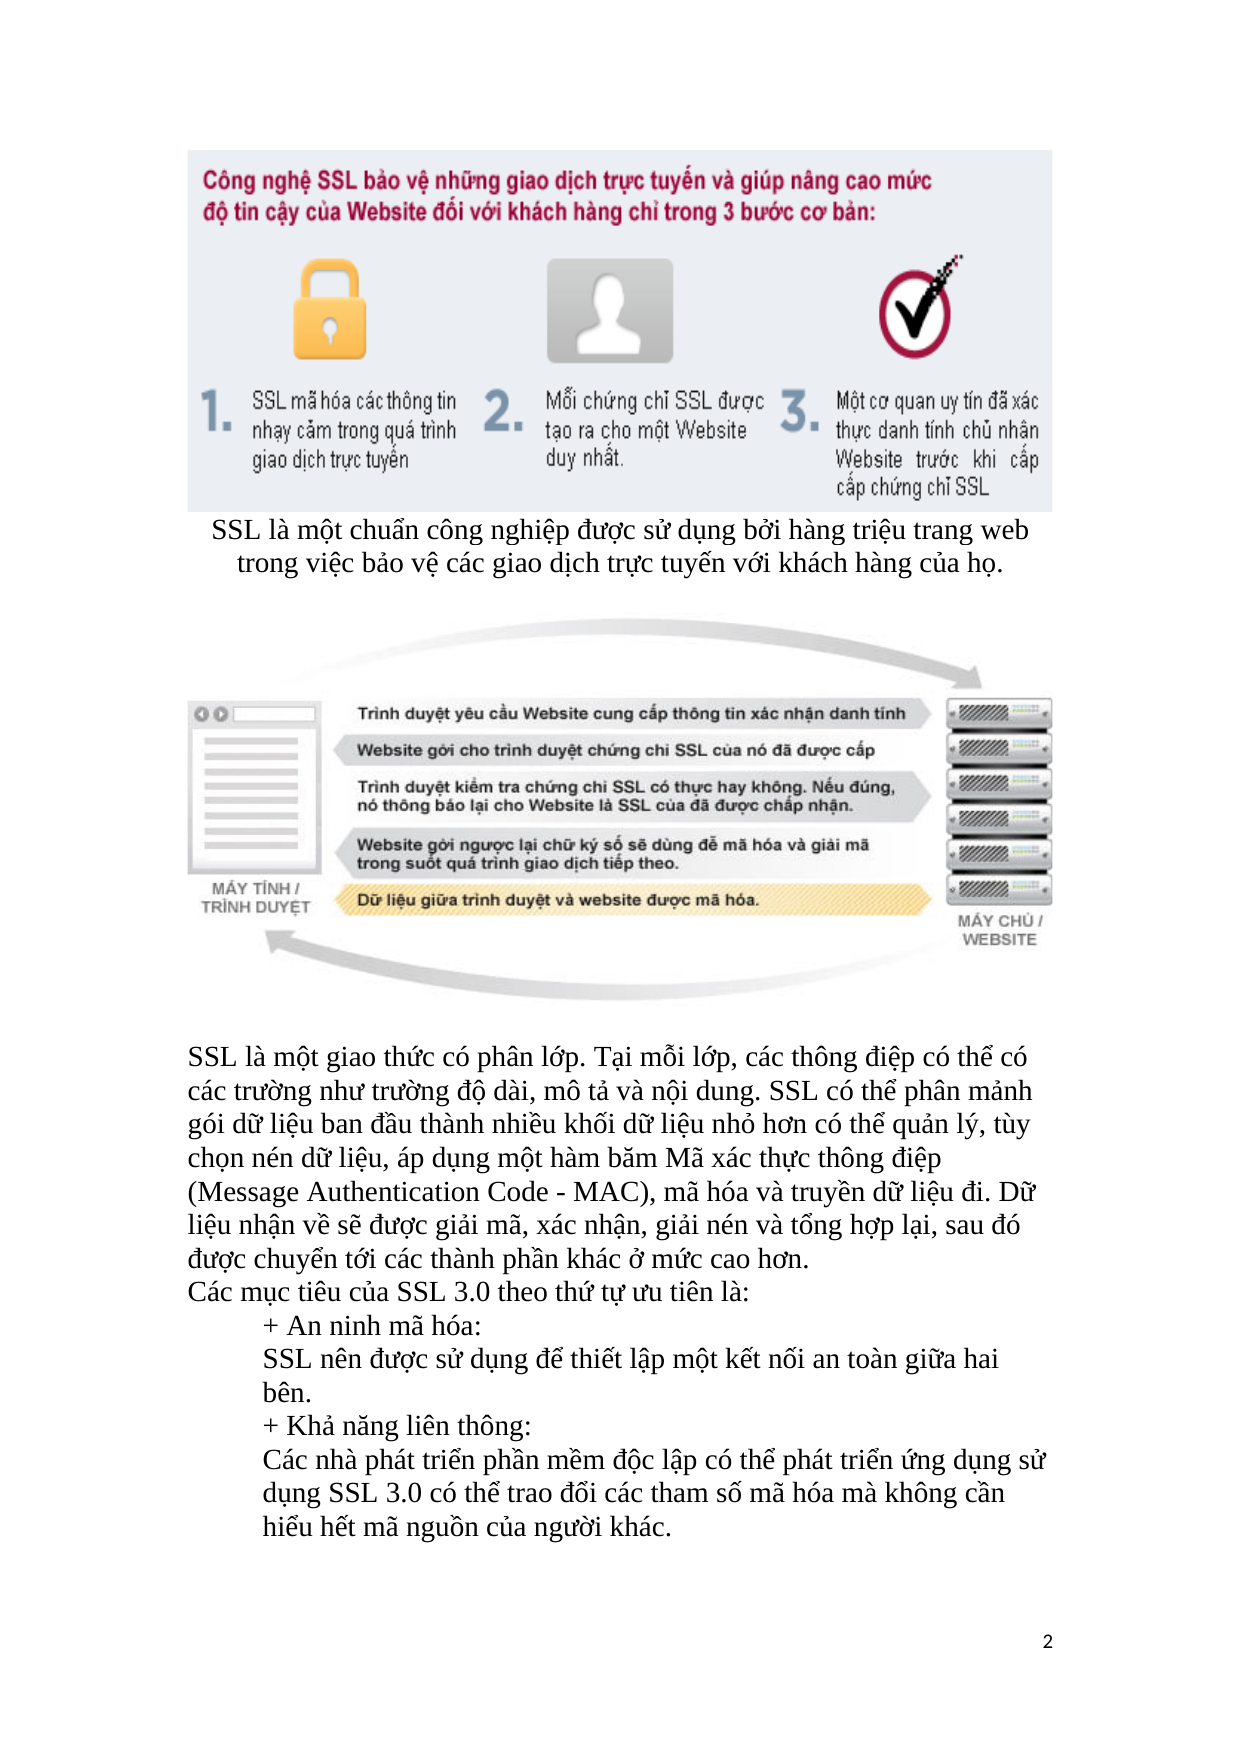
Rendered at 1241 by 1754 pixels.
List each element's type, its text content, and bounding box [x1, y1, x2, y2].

text + Khả năng liên thông: [187, 1408, 1053, 1442]
text SSL là một giao thức có phân lớp. Tại mỗi lớp, các thông điệp có thể có các trường như trường độ dài, mô tả và nội dung. SSL có thể phân mảnh gói dữ liệu ban đầu thành nhiều khối dữ liệu nhỏ hơn có thể quản lý, tùy chọn nén dữ liệu, áp dụng một hàm băm Mã xác thực thông điệp (Message Authentication Code - MAC), mã hóa và truyền dữ liệu đi. Dữ liệu nhận về sẽ được giải mã, xác nhận, giải nén và tổng hợp lại, sau đó được chuyển tới các thành phần khác ở mức cao hơn. [187, 1039, 1053, 1274]
picture [187, 150, 1053, 512]
text Các mục tiêu của SSL 3.0 theo thứ tự ưu tiên là: [187, 1274, 1053, 1308]
text SSL nên được sử dụng để thiết lập một kết nối an toàn giữa hai bên. [262, 1341, 1053, 1408]
text + An ninh mã hóa: [187, 1308, 1053, 1341]
picture [187, 612, 1053, 1006]
text Các nhà phát triển phần mềm độc lập có thể phát triển ứng dụng sử dụng SSL 3.0 có thể trao đổi các tham số mã hóa mà không cần hiểu hết mã nguồn của người khác. [262, 1442, 1053, 1543]
